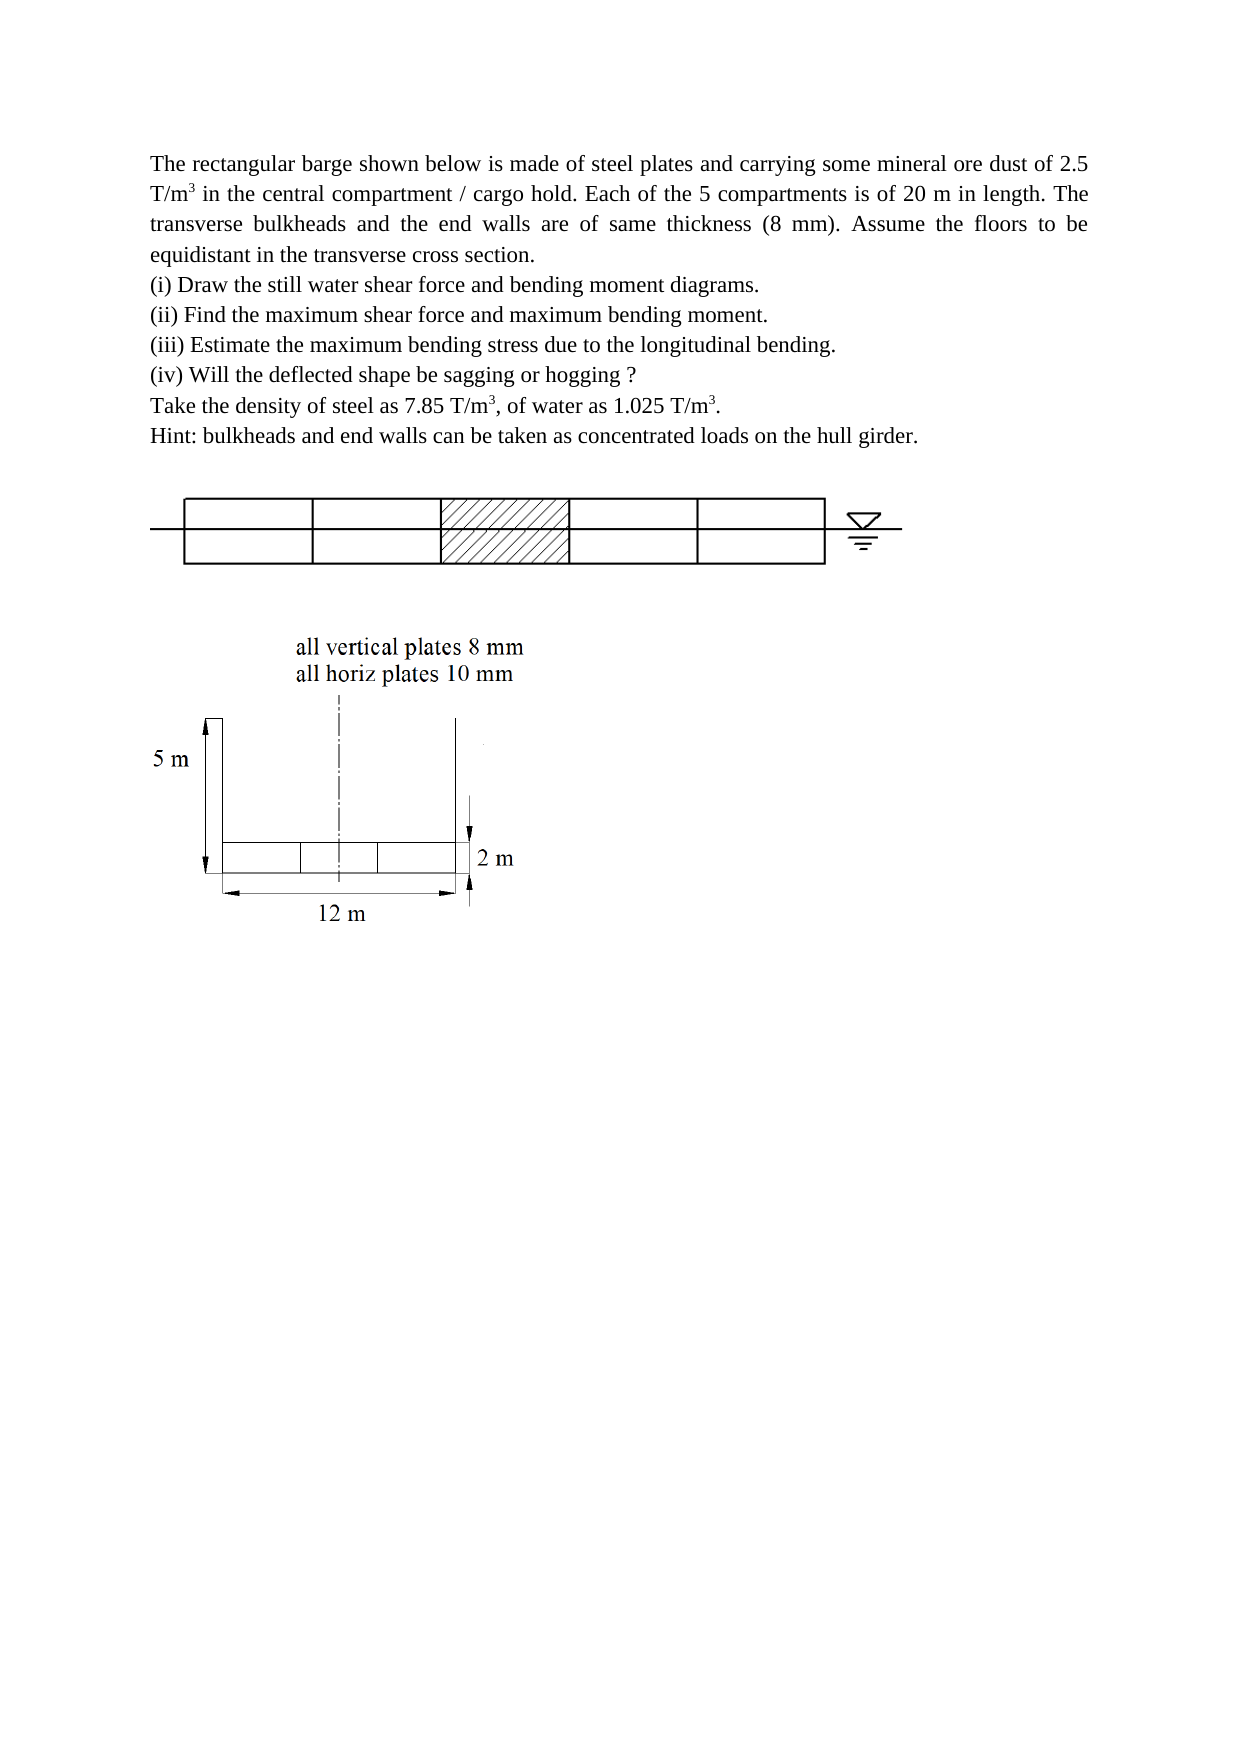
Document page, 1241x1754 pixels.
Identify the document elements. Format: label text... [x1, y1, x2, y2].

picture [150, 482, 903, 571]
list (ii) Find the maximum shear force and maximum bending moment. [150, 301, 1090, 327]
list (iv) Will the deflected shape be sagging or hogging ? [150, 361, 1090, 388]
list Take the density of steel as 7.85 T/m3, of water as 1.025 T/m3. [150, 392, 1090, 418]
list The rectangular barge shown below is made of steel plates and carrying some mineral ore dust of 2.5 T/m3 in the central compartment / cargo hold. Each of the 5 compartments is of 20 m in length. The transverse bulkheads and the end walls are of same thickness (8 mm). Assume the floors to be equidistant in the transverse cross section. [150, 150, 1090, 267]
picture [150, 635, 525, 924]
list Hint: bulkheads and end walls can be taken as concentrated loads on the hull girder. [150, 422, 1090, 448]
list (i) Draw the still water shear force and bending moment diagrams. [150, 271, 1090, 297]
list (iii) Estimate the maximum bending stress due to the longitudinal bending. [150, 331, 1090, 358]
